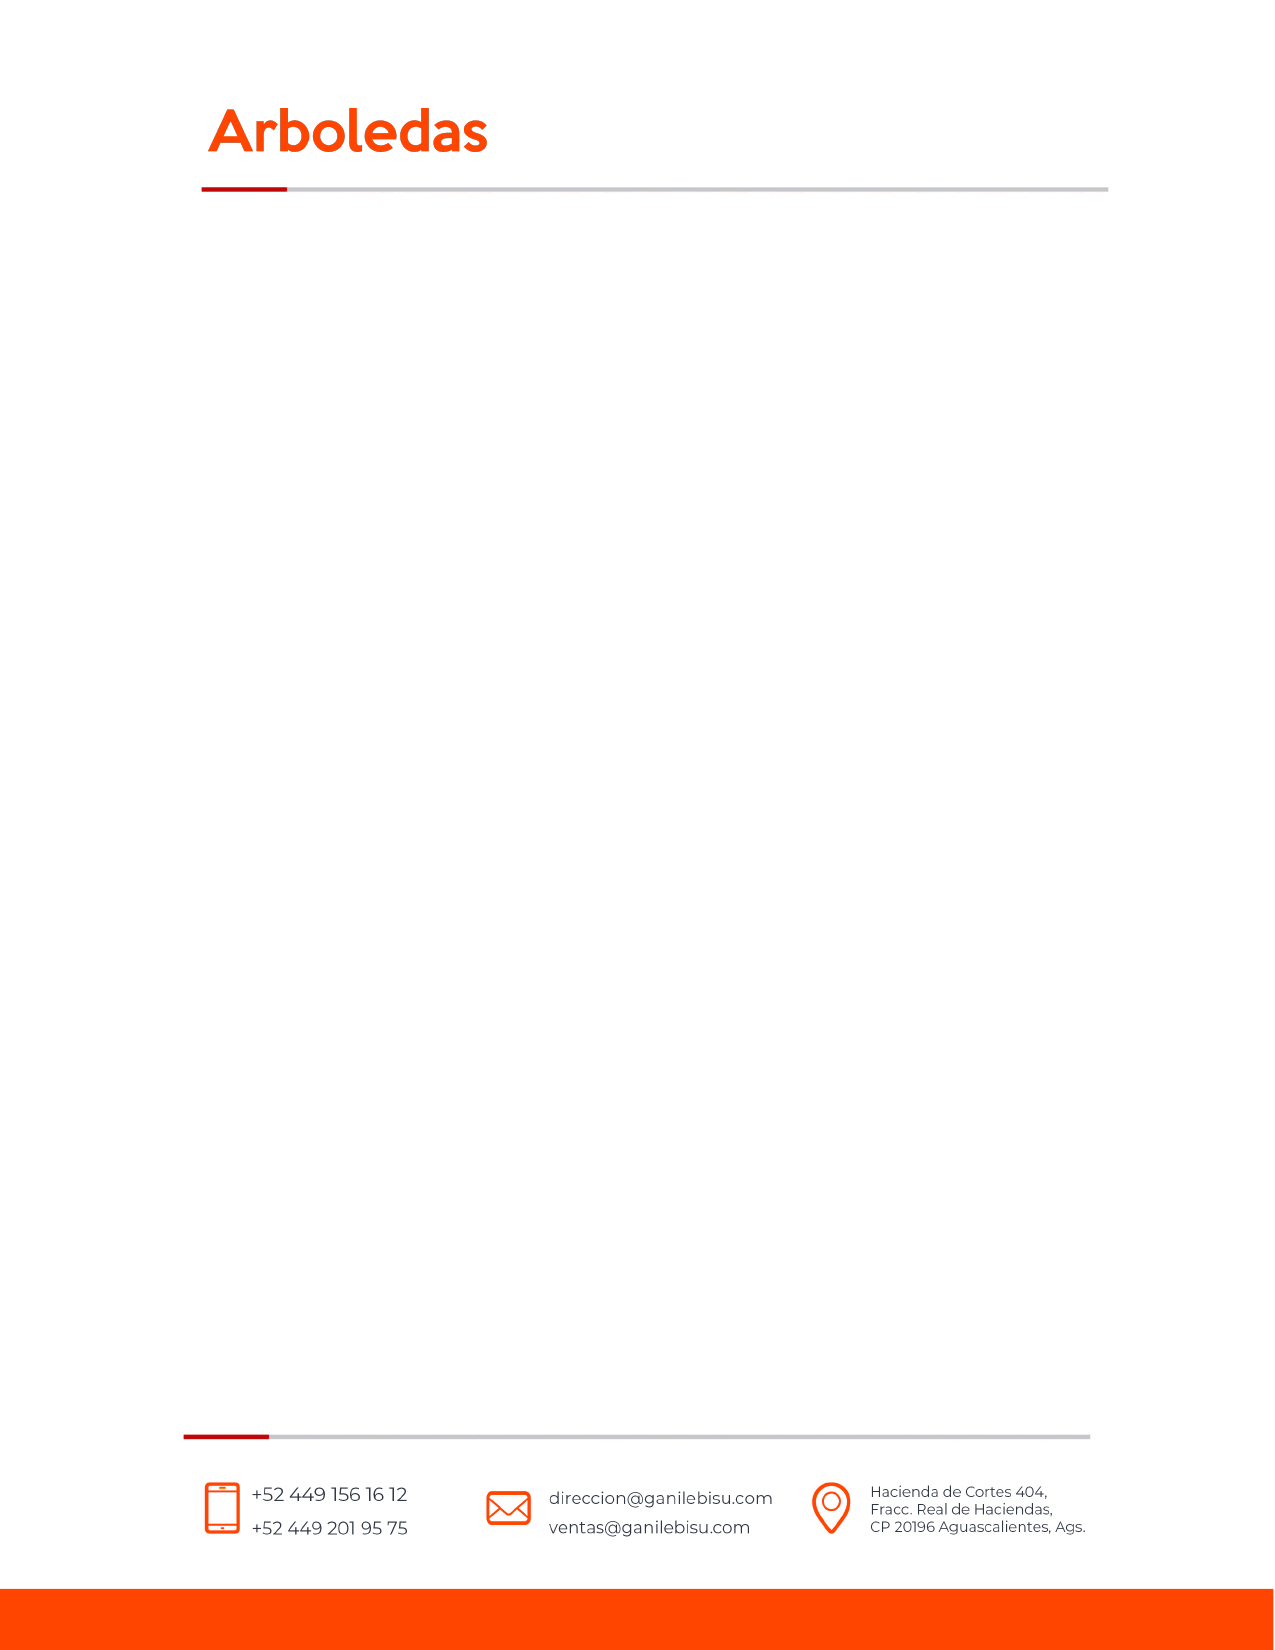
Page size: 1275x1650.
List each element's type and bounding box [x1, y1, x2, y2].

picture [195, 172, 1113, 201]
picture [177, 1420, 1095, 1449]
picture [177, 1467, 1095, 1549]
picture [198, 101, 496, 155]
